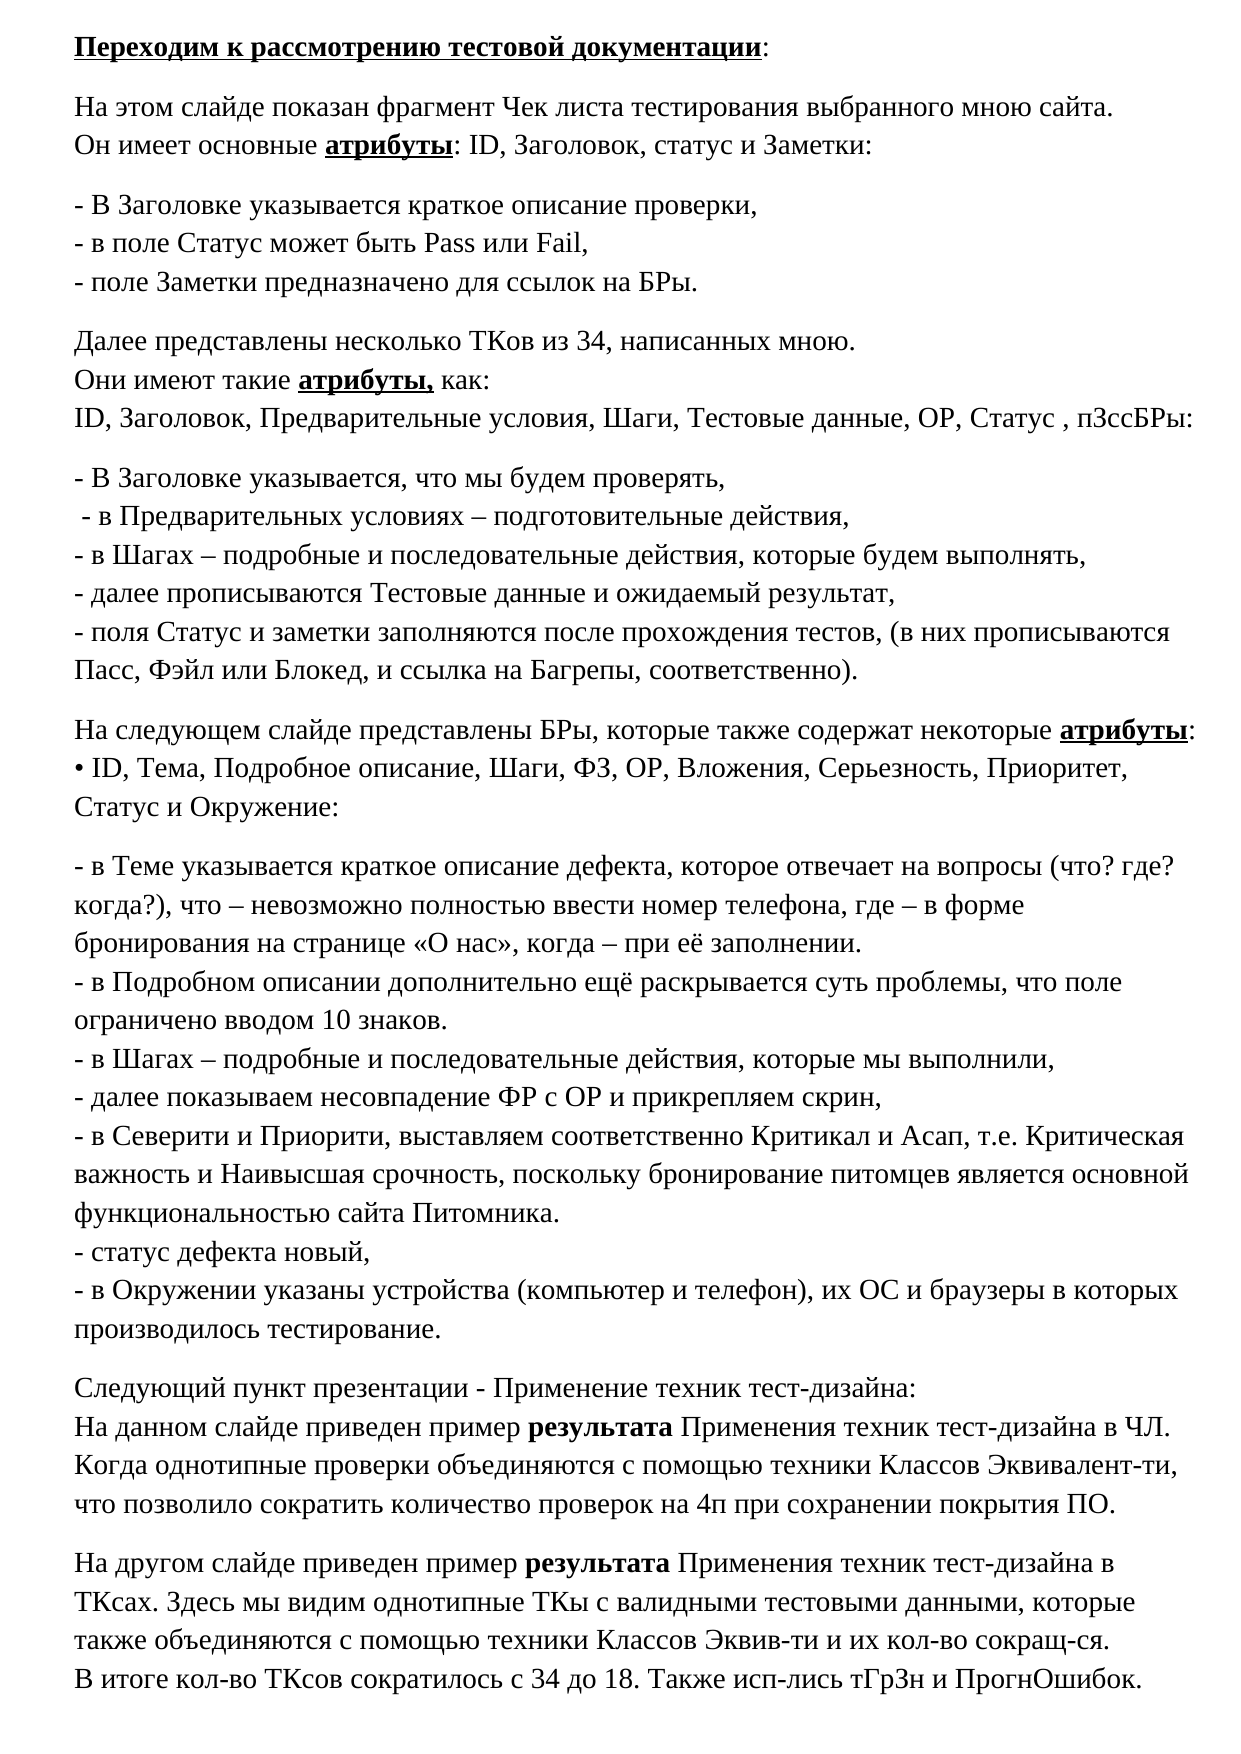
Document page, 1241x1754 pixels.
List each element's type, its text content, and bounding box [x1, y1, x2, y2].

text - в Теме указывается краткое описание дефекта, которое отвечает на вопросы (что? где? когда?), что – невозможно полностью ввести номер телефона, где – в форме бронирования на странице «О нас», когда – при её заполнении. - в Подробном описании дополнительно ещё раскрывается суть проблемы, что поле ограничено вводом 10 знаков. - в Шагах – подробные и последовательные действия, которые мы выполнили, - далее показываем несовпадение ФР с ОР и прикрепляем скрин, - в Северити и Приорити, выставляем соответственно Критикал и Асап, т.е. Критическая важность и Наивысшая срочность, поскольку бронирование питомцев является основной функциональностью сайта Питомника. - статус дефекта новый, - в Окружении указаны устройства (компьютер и телефон), их ОС и браузеры в которых производилось тестирование. [74, 848, 1196, 1344]
text - В Заголовке указывается, что мы будем проверять, - в Предварительных условиях – подготовительные действия, - в Шагах – подробные и последовательные действия, которые будем выполнять, - далее прописываются Тестовые данные и ожидаемый результат, - поля Статус и заметки заполняются после прохождения тестов, (в них прописываются Пасс, Фэйл или Блокед, и ссылка на Багрепы, соответственно). [74, 460, 1196, 686]
text На этом слайде показан фрагмент Чек листа тестирования выбранного мною сайта. Он имеет основные атрибуты: ID, Заголовок, статус и Заметки: [74, 89, 1196, 161]
text На другом слайде приведен пример результата Применения техник тест-дизайна в ТКсах. Здесь мы видим однотипные ТКы с валидными тестовыми данными, которые также объединяются с помощью техники Классов Эквив-ти и их кол-во сокращ-ся. В итоге кол-во ТКсов сократилось с 34 до 18. Также исп-лись тГрЗн и ПрогнОшибок. [74, 1545, 1196, 1694]
text Переходим к рассмотрению тестовой документации: [74, 29, 1196, 63]
text Далее представлены несколько ТКов из 34, написанных мною. Они имеют такие атрибуты, как: ID, Заголовок, Предварительные условия, Шаги, Тестовые данные, ОР, Статус , пЗссБРы: [74, 323, 1196, 434]
text Следующий пункт презентации - Применение техник тест-дизайна: На данном слайде приведен пример результата Применения техник тест-дизайна в ЧЛ. Когда однотипные проверки объединяются с помощью техники Классов Эквивалент-ти, что позволило сократить количество проверок на 4п при сохранении покрытия ПО. [74, 1370, 1196, 1519]
text На следующем слайде представлены БРы, которые также содержат некоторые атрибуты: • ID, Тема, Подробное описание, Шаги, ФЗ, ОР, Вложения, Серьезность, Приоритет, Статус и Окружение: [74, 712, 1196, 822]
text - В Заголовке указывается краткое описание проверки, - в поле Статус может быть Pass или Fail, - поле Заметки предназначено для ссылок на БРы. [74, 187, 1196, 297]
